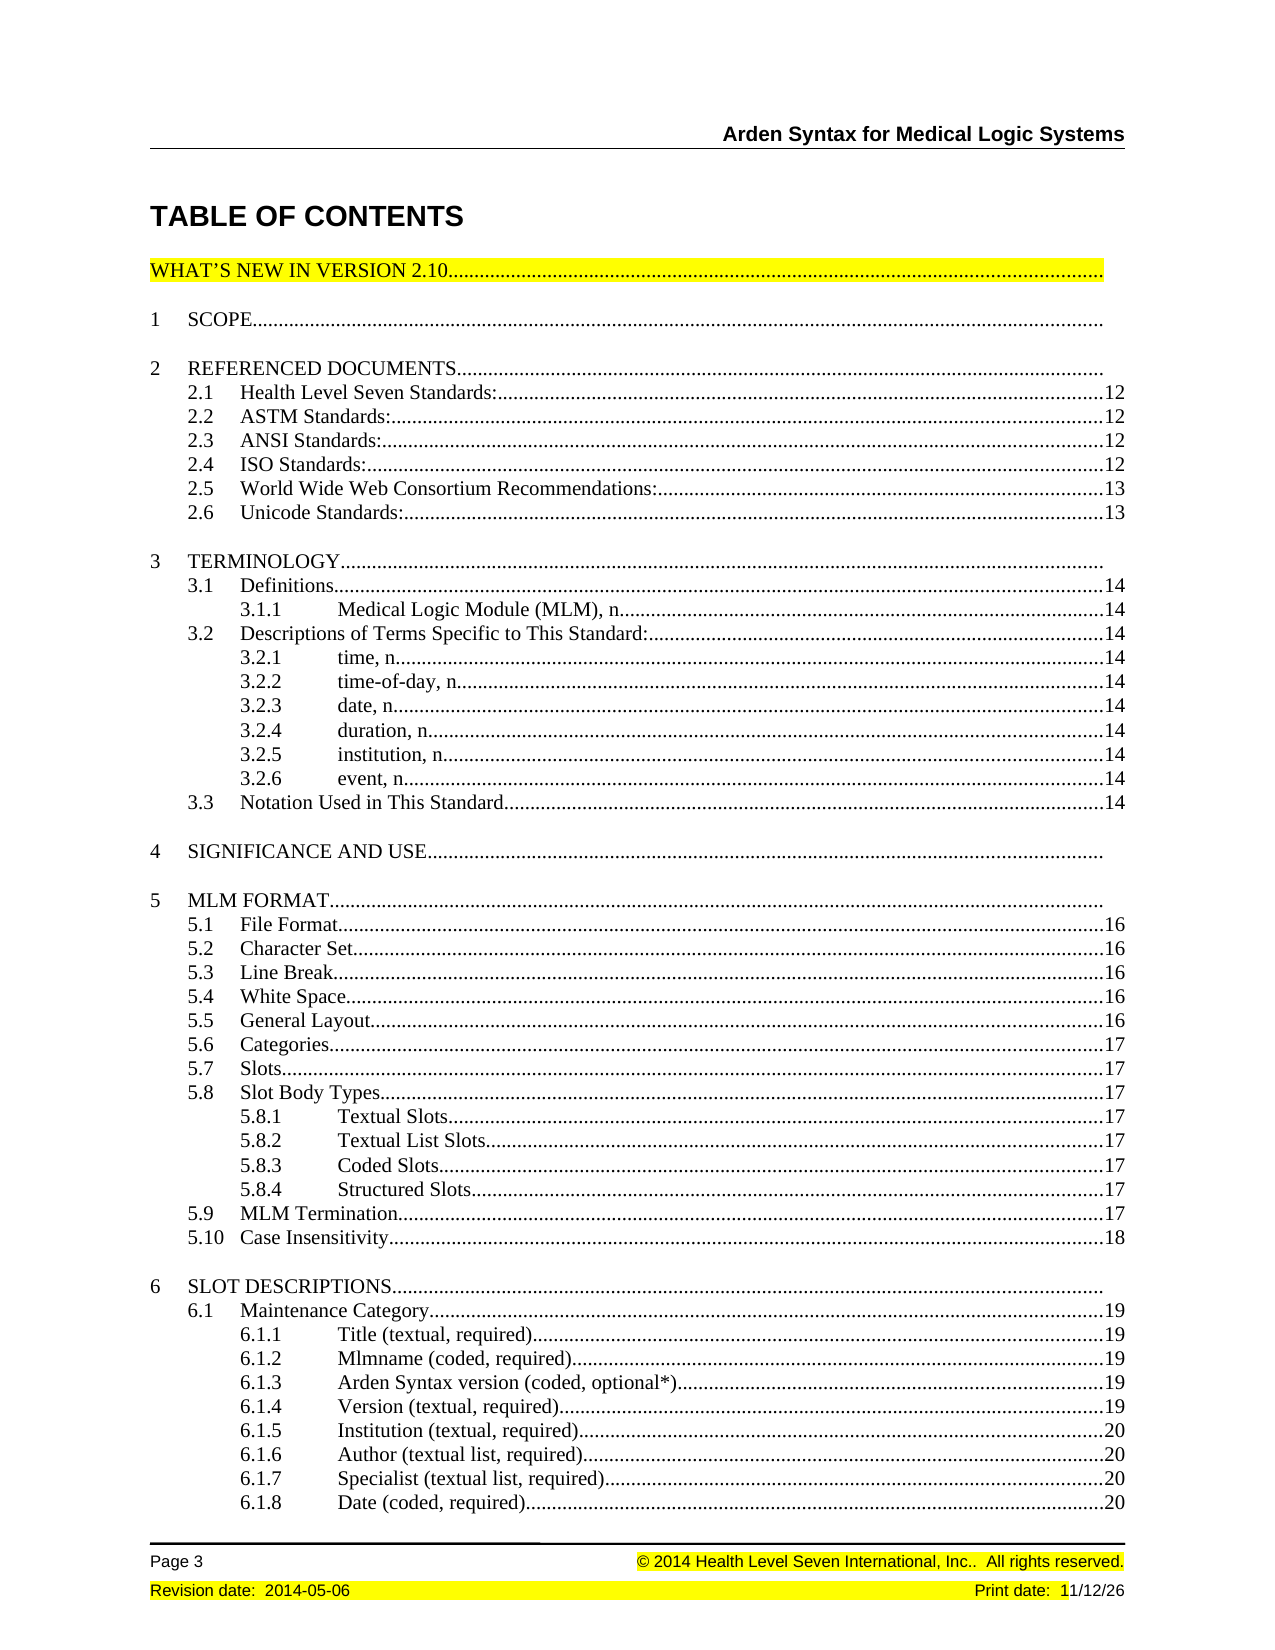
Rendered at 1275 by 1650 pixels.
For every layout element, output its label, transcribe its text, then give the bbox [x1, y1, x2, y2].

text 5.5 General Layout 16 [187, 1008, 1125, 1032]
text 3.2.2 time-of-day, n 14 [240, 669, 1125, 693]
text 5.8.1 Textual Slots 17 [240, 1104, 1125, 1128]
text 6.1.5 Institution (textual, required) 20 [240, 1418, 1125, 1442]
text 3 Terminology 14 [150, 549, 1050, 573]
text 5.10 Case Insensitivity 18 [187, 1225, 1125, 1249]
text 6.1.1 Title (textual, required) 19 [240, 1322, 1125, 1346]
text 5.7 Slots 17 [187, 1056, 1125, 1080]
text 2.6 Unicode Standards: 13 [187, 500, 1125, 524]
text 6.1.8 Date (coded, required) 20 [240, 1490, 1125, 1514]
text 3.2 Descriptions of Terms Specific to This Standard: 14 [187, 621, 1125, 645]
text 5.6 Categories 17 [187, 1032, 1125, 1056]
text 6.1 Maintenance Category 19 [187, 1298, 1125, 1322]
text 2.1 Health Level Seven Standards: 12 [187, 380, 1125, 404]
text 6.1.3 Arden Syntax version (coded, optional*) 19 [240, 1370, 1125, 1394]
text 5.8.4 Structured Slots 17 [240, 1177, 1125, 1201]
text 3.1.1 Medical Logic Module (MLM), n 14 [240, 597, 1125, 621]
text 2.2 ASTM Standards: 12 [187, 404, 1125, 428]
text 5.9 MLM Termination 17 [187, 1201, 1125, 1225]
text 4 Significance and Use 15 [150, 839, 1050, 863]
text 5.3 Line Break 16 [187, 960, 1125, 984]
text 5.8 Slot Body Types 17 [187, 1080, 1125, 1104]
text 5.1 File Format 16 [187, 912, 1125, 936]
text 6 Slot Descriptions 19 [150, 1274, 1050, 1298]
text 5.8.3 Coded Slots 17 [240, 1152, 1125, 1177]
text 3.1 Definitions 14 [187, 573, 1125, 597]
text 2 Referenced Documents 12 [150, 356, 1050, 380]
text 3.2.1 time, n 14 [240, 645, 1125, 669]
text 6.1.4 Version (textual, required) 19 [240, 1394, 1125, 1418]
text 5.8.2 Textual List Slots 17 [240, 1128, 1125, 1152]
text 3.2.4 duration, n 14 [240, 717, 1125, 742]
text 2.5 World Wide Web Consortium Recommendations: 13 [187, 476, 1125, 500]
text 1 Scope 11 [150, 307, 1050, 331]
text 6.1.2 Mlmname (coded, required) 19 [240, 1346, 1125, 1370]
text 2.3 ANSI Standards: 12 [187, 428, 1125, 452]
text 6.1.6 Author (textual list, required) 20 [240, 1442, 1125, 1466]
text 5.4 White Space 16 [187, 984, 1125, 1008]
text 5.2 Character Set 16 [187, 936, 1125, 960]
text 3.2.6 event, n 14 [240, 766, 1125, 790]
text 6.1.7 Specialist (textual list, required) 20 [240, 1466, 1125, 1490]
text TABLE OF CONTENTS [150, 199, 1125, 232]
text 3.2.3 date, n 14 [240, 693, 1125, 717]
text 5 MLM Format 16 [150, 888, 1050, 912]
text 2.4 ISO Standards: 12 [187, 452, 1125, 476]
text 3.3 Notation Used in This Standard 14 [187, 790, 1125, 814]
text 3.2.5 institution, n 14 [240, 742, 1125, 766]
